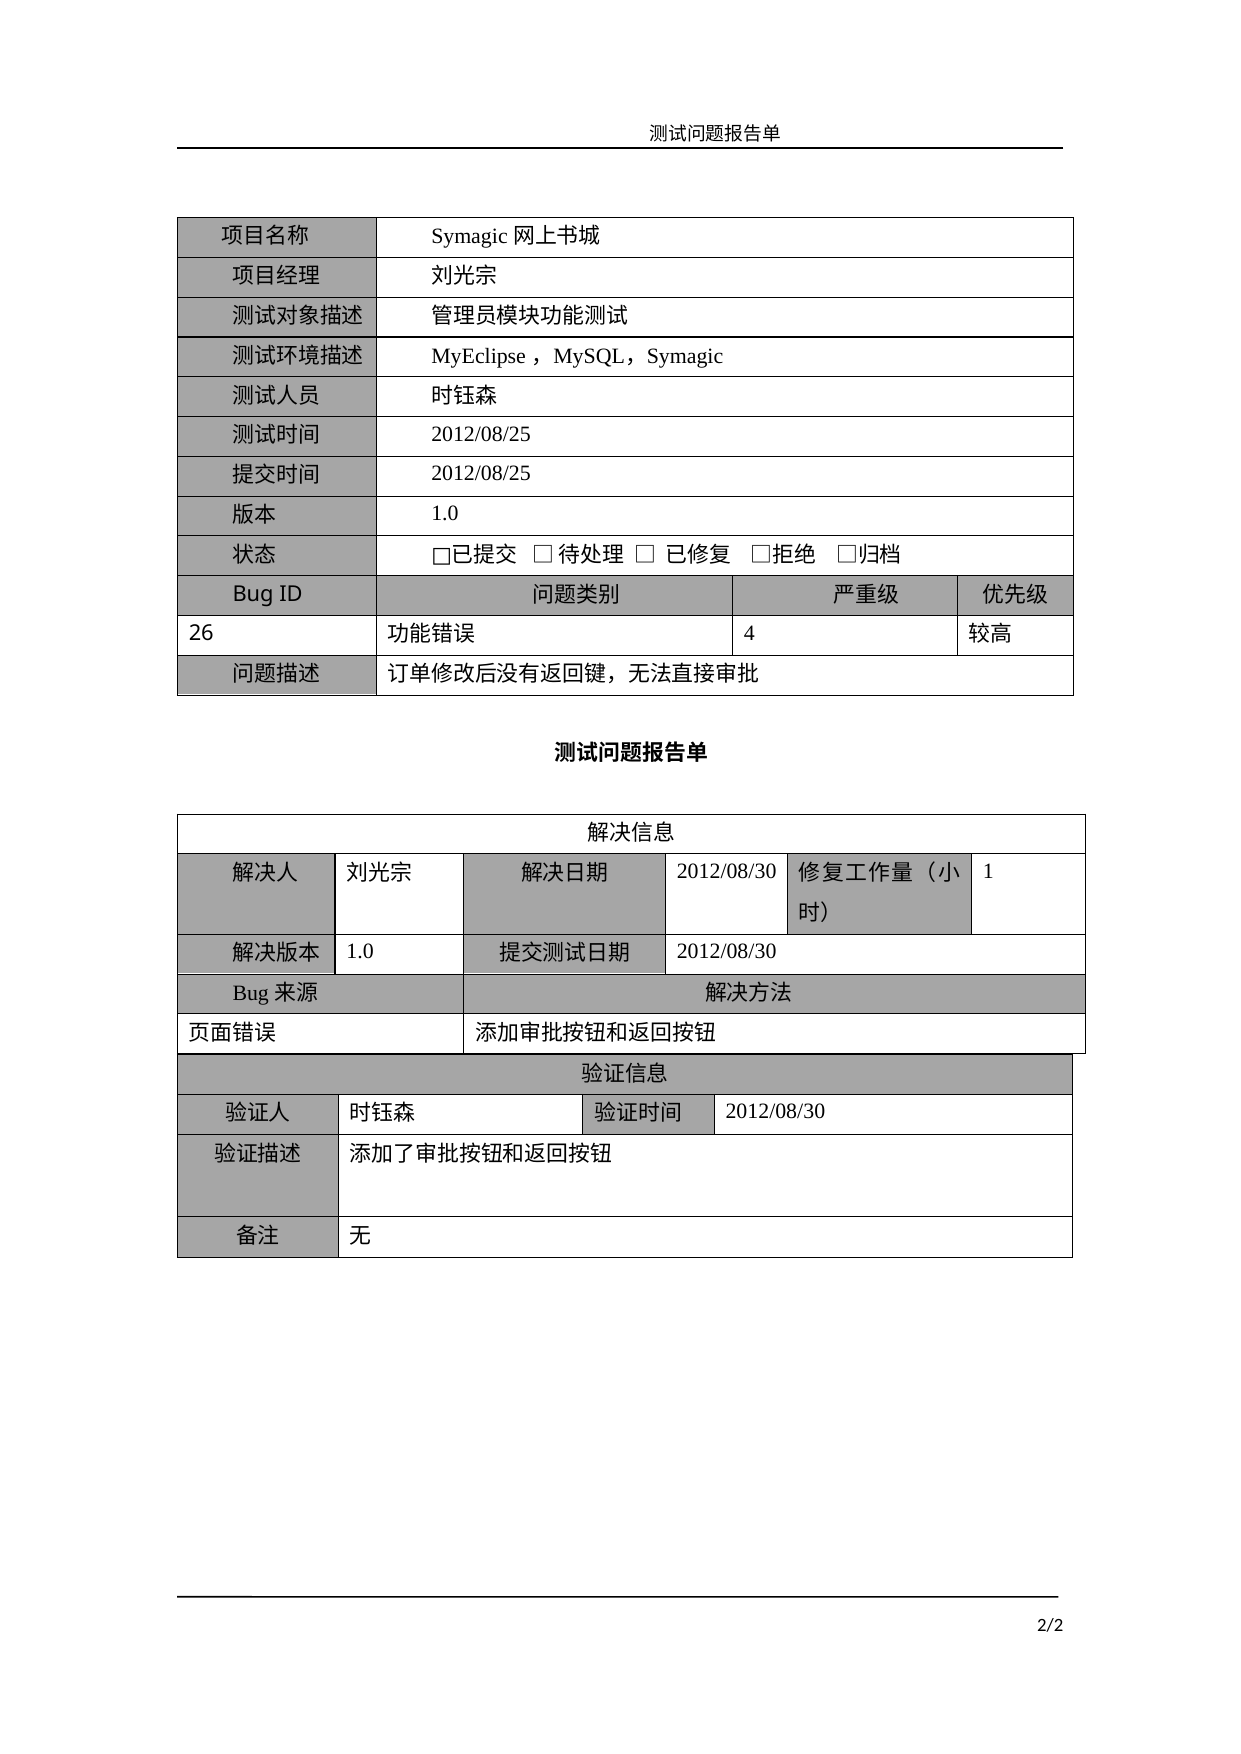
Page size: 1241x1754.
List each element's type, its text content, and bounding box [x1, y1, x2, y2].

table_cell 1.0 [336, 935, 463, 973]
table_cell 时钰森 [377, 377, 1073, 416]
table_cell 2012/08/25 [377, 417, 1073, 456]
table_cell 2012/08/30 [666, 854, 787, 934]
text 测试问题报告单 [177, 734, 1063, 767]
table_cell 解决版本 [178, 935, 334, 973]
table_cell 问题描述 [178, 656, 376, 694]
table_cell 项目经理 [178, 258, 376, 297]
table_cell 功能错误 [377, 616, 732, 655]
table_cell 解决方法 [464, 975, 1085, 1013]
table_cell 验证时间 [583, 1095, 714, 1134]
table_cell 优先级 [958, 576, 1073, 615]
table_cell 提交测试日期 [464, 935, 665, 973]
table_cell 解决日期 [464, 854, 665, 934]
table_cell 添加审批按钮和返回按钮 [464, 1014, 1085, 1053]
table_cell 管理员模块功能测试 [377, 298, 1073, 336]
table_cell 4 [733, 616, 957, 655]
table_cell 版本 [178, 497, 376, 535]
table_cell 测试时间 [178, 417, 376, 456]
table_cell 1.0 [377, 497, 1073, 535]
table_header 解决信息 [178, 815, 1085, 853]
table_cell 验证描述 [178, 1135, 338, 1216]
table_cell 较高 [958, 616, 1073, 655]
table_cell 测试对象描述 [178, 298, 376, 336]
table_cell 添加了审批按钮和返回按钮 [339, 1135, 1072, 1216]
table_header 项目名称 [178, 218, 376, 257]
table_cell 2012/08/30 [666, 935, 1085, 973]
table_cell 无 [339, 1217, 1072, 1257]
table_cell 订单修改后没有返回键，无法直接审批 [377, 656, 1073, 694]
table_cell 问题类别 [377, 576, 732, 615]
table_cell 验证人 [178, 1095, 338, 1134]
table_cell 刘光宗 [336, 854, 463, 934]
table_cell 时钰森 [339, 1095, 582, 1134]
table_cell 备注 [178, 1217, 338, 1257]
table_cell 解决人 [178, 854, 334, 934]
table_cell 2012/08/25 [377, 457, 1073, 496]
table_cell 1 [972, 854, 1085, 934]
table_cell MyEclipse ，MySQL，Symagic [377, 338, 1073, 376]
table_cell 页面错误 [178, 1014, 463, 1053]
table_cell 26 [178, 616, 376, 655]
table_cell 测试环境描述 [178, 338, 376, 376]
table_cell 严重级 [733, 576, 957, 615]
table_cell 刘光宗 [377, 258, 1073, 297]
table_cell 测试人员 [178, 377, 376, 416]
table_header Symagic 网上书城 [377, 218, 1073, 257]
table_cell □已提交 □ 待处理 □ 已修复 □拒绝 □归档 [377, 536, 1073, 575]
table_header 验证信息 [178, 1055, 1072, 1094]
table_cell 2012/08/30 [715, 1095, 1072, 1134]
table_cell 修复工作量（小时） [788, 854, 971, 934]
table_cell Bug 来源 [178, 975, 463, 1013]
table_cell 提交时间 [178, 457, 376, 496]
table_cell 状态 [178, 536, 376, 575]
table_cell Bug ID [178, 576, 376, 615]
